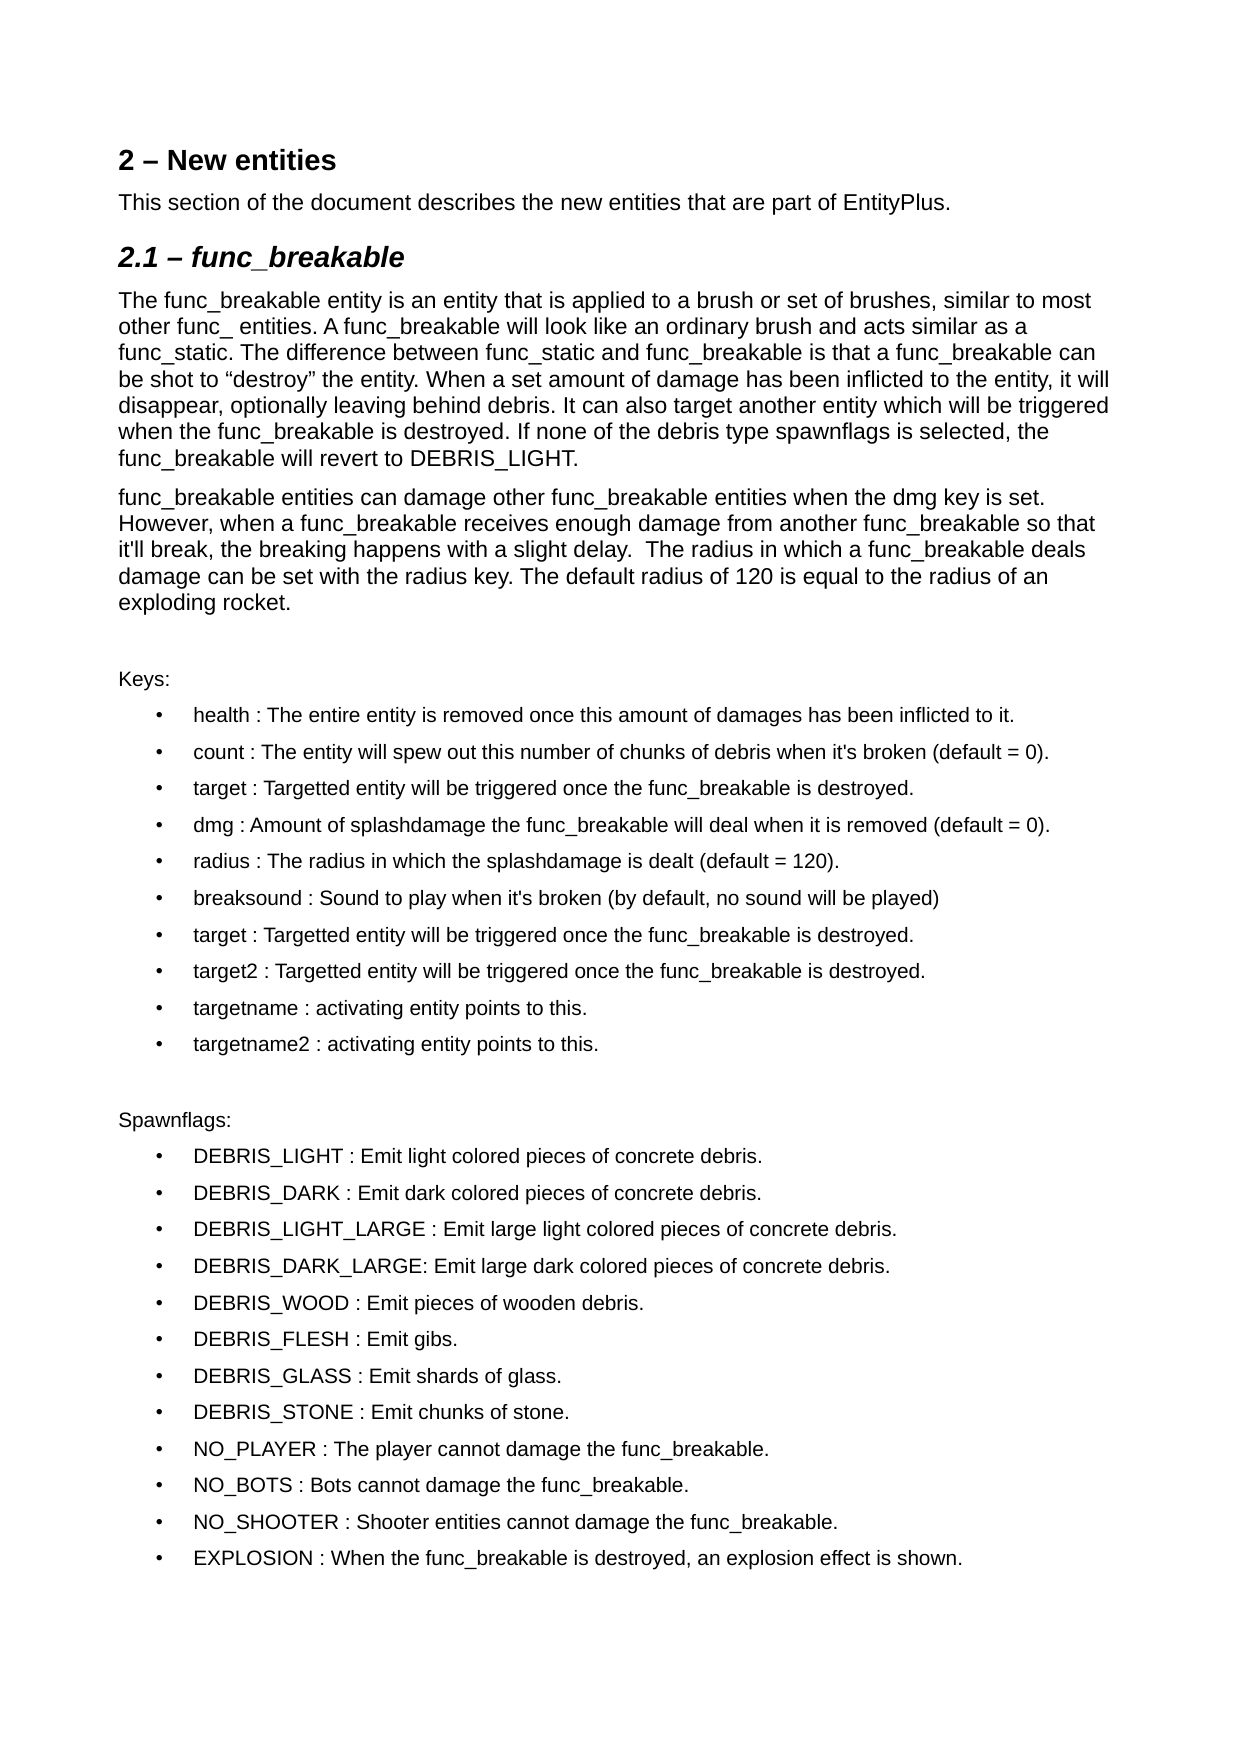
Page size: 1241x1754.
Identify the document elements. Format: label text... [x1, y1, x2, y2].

text Keys: [118, 667, 1122, 691]
list DEBRIS_LIGHT : Emit light colored pieces of concrete debris. [156, 1144, 1122, 1168]
text Spawnflags: [118, 1108, 1122, 1132]
list DEBRIS_GLASS : Emit shards of glass. [156, 1363, 1122, 1387]
list NO_SHOOTER : Shooter entities cannot damage the func_breakable. [156, 1510, 1122, 1534]
text This section of the document describes the new entities that are part of EntityPlus. [118, 189, 1122, 216]
list EXPLOSION : When the func_breakable is destroyed, an explosion effect is shown. [156, 1546, 1122, 1570]
list targetname2 : activating entity points to this. [156, 1032, 1122, 1056]
list NO_BOTS : Bots cannot damage the func_breakable. [156, 1473, 1122, 1497]
list radius : The radius in which the splashdamage is dealt (default = 120). [156, 849, 1122, 873]
list target : Targetted entity will be triggered once the func_breakable is destroyed. [156, 776, 1122, 800]
list count : The entity will spew out this number of chunks of debris when it's broken (default = 0). [156, 740, 1122, 764]
list DEBRIS_DARK_LARGE: Emit large dark colored pieces of concrete debris. [156, 1254, 1122, 1278]
list targetname : activating entity points to this. [156, 996, 1122, 1020]
list DEBRIS_LIGHT_LARGE : Emit large light colored pieces of concrete debris. [156, 1217, 1122, 1241]
list dmg : Amount of splashdamage the func_breakable will deal when it is removed (default = 0). [156, 813, 1122, 837]
list DEBRIS_WOOD : Emit pieces of wooden debris. [156, 1290, 1122, 1314]
list DEBRIS_STONE : Emit chunks of stone. [156, 1400, 1122, 1424]
list DEBRIS_DARK : Emit dark colored pieces of concrete debris. [156, 1181, 1122, 1205]
list target2 : Targetted entity will be triggered once the func_breakable is destroyed. [156, 959, 1122, 983]
subtitle 2.1 – func_breakable [118, 241, 1122, 274]
text The func_breakable entity is an entity that is applied to a brush or set of brushes, similar to most other func_ entities. A func_breakable will look like an ordinary brush and acts similar as a func_static. The difference between func_static and func_breakable is that a func_breakable can be shot to “destroy” the entity. When a set amount of damage has been inflicted to the entity, it will disappear, optionally leaving behind debris. It can also target another entity which will be triggered when the func_breakable is destroyed. If none of the debris type spawnflags is selected, the func_breakable will revert to DEBRIS_LIGHT. [118, 287, 1122, 471]
list health : The entire entity is removed once this amount of damages has been inflicted to it. [156, 703, 1122, 727]
subtitle 2 – New entities [118, 143, 1122, 177]
list NO_PLAYER : The player cannot damage the func_breakable. [156, 1437, 1122, 1461]
list breaksound : Sound to play when it's broken (by default, no sound will be played) [156, 886, 1122, 910]
list target : Targetted entity will be triggered once the func_breakable is destroyed. [156, 922, 1122, 947]
text func_breakable entities can damage other func_breakable entities when the dmg key is set. However, when a func_breakable receives enough damage from another func_breakable so that it'll break, the breaking happens with a slight delay. The radius in which a func_breakable deals damage can be set with the radius key. The default radius of 120 is equal to the radius of an exploding rocket. [118, 483, 1122, 615]
list DEBRIS_FLESH : Emit gibs. [156, 1327, 1122, 1351]
